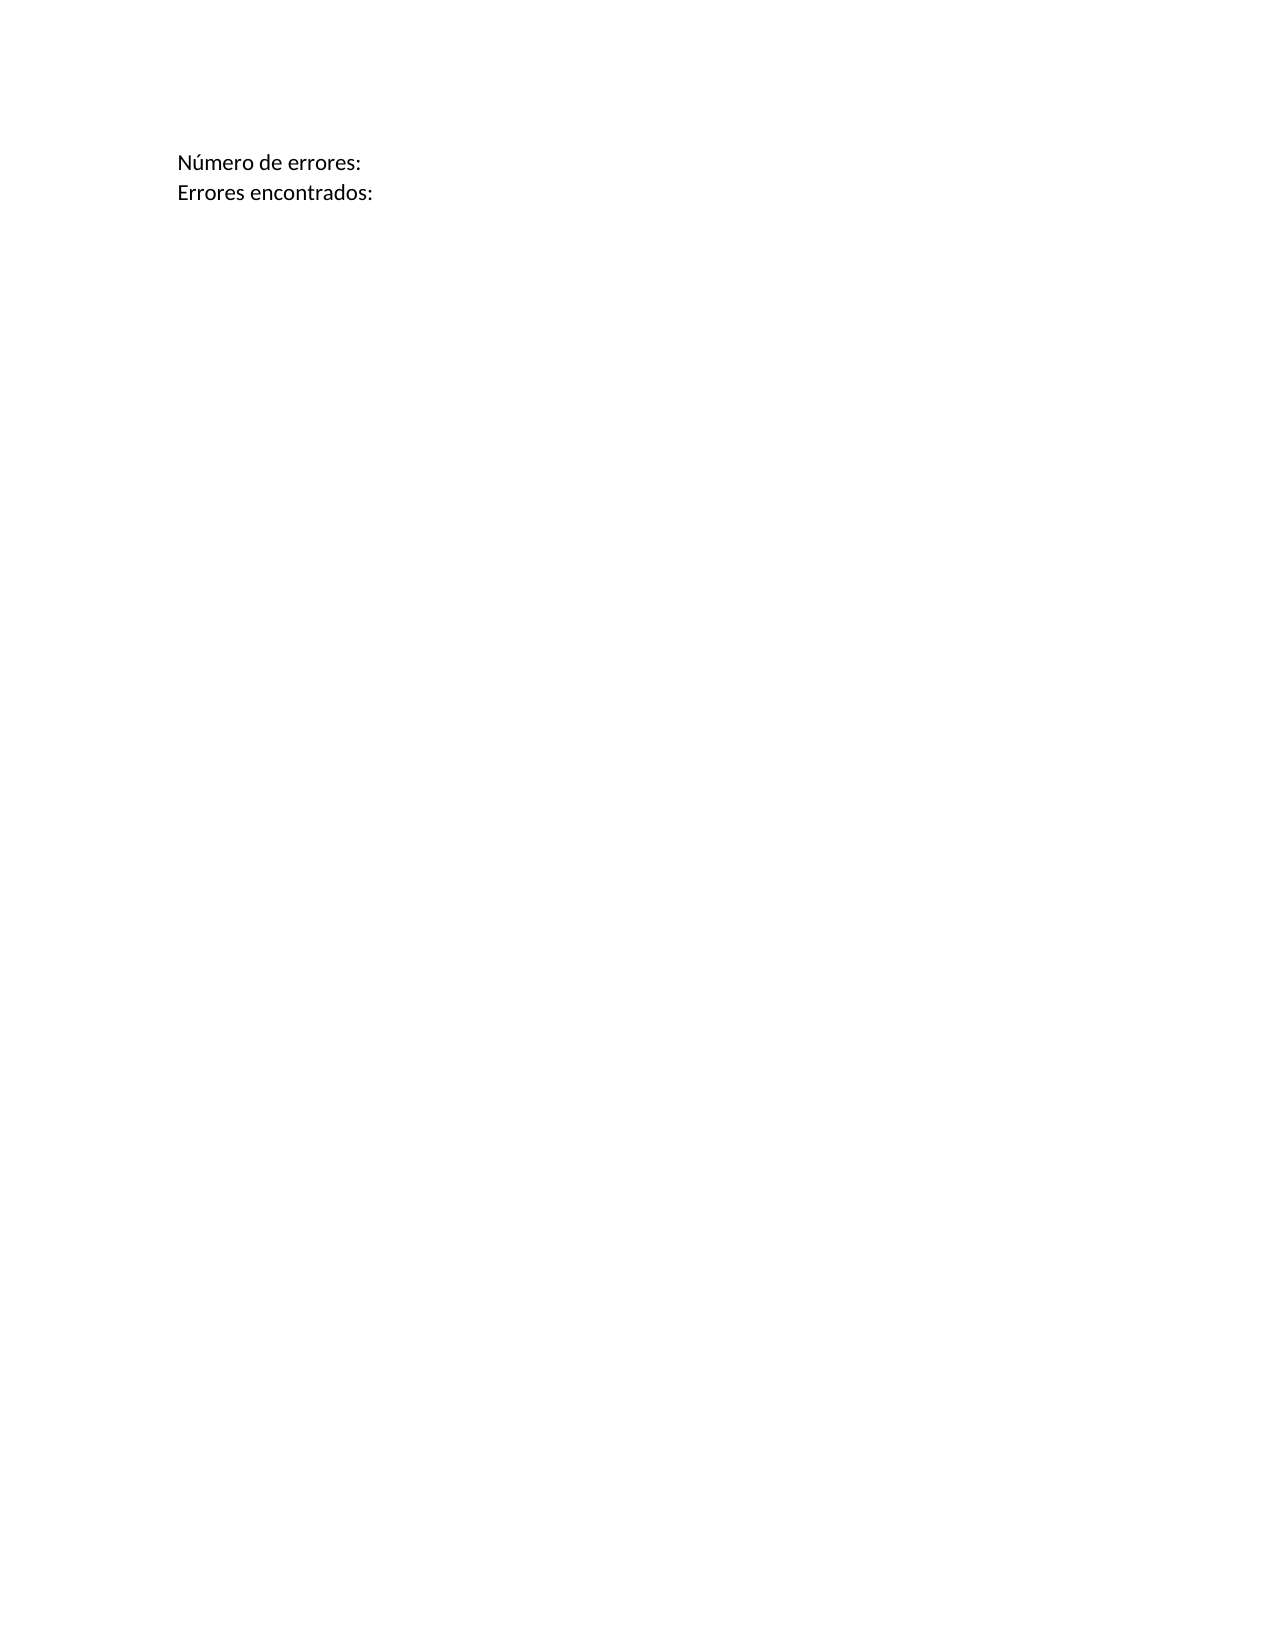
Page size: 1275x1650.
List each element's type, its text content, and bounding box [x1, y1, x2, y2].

text Número de errores: Errores encontrados: [177, 148, 1098, 206]
